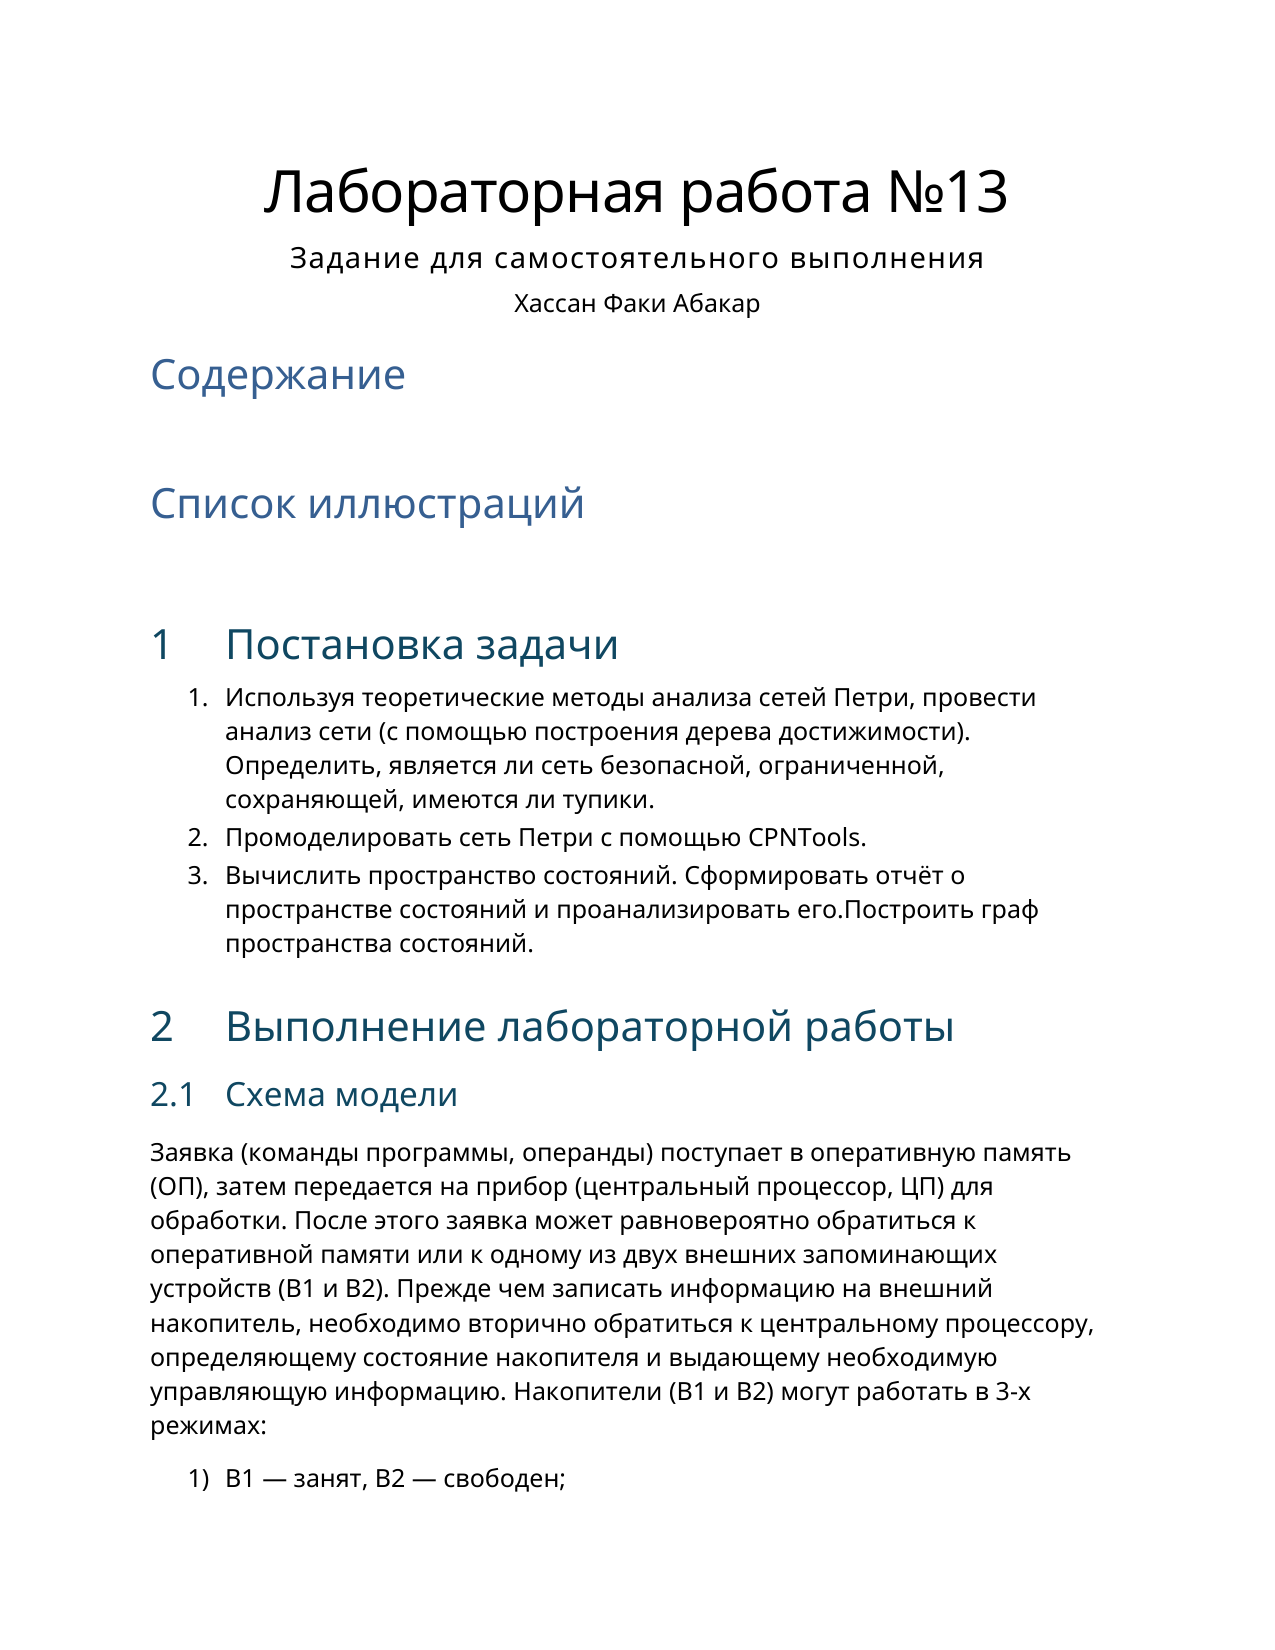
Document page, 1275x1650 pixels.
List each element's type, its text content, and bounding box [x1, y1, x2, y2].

list Вычислить пространство состояний. Сформировать отчёт о пространстве состояний и проанализировать его.Построить граф пространства состояний. [187, 858, 1125, 960]
subtitle 2.1 Схема модели [150, 1071, 1125, 1116]
text Хассан Факи Абакар [150, 286, 1125, 320]
text Заявка (команды программы, операнды) поступает в оперативную память (ОП), затем передается на прибор (центральный процессор, ЦП) для обработки. После этого заявка может равновероятно обратиться к оперативной памяти или к одному из двух внешних запоминающих устройств (B1 и B2). Прежде чем записать информацию на внешний накопитель, необходимо вторично обратиться к центральному процессору, определяющему состояние накопителя и выдающему необходимую управляющую информацию. Накопители (B1 и B2) могут работать в 3-х режимах: [150, 1135, 1125, 1441]
subtitle 2 Выполнение лабораторной работы [150, 997, 1125, 1054]
list B1 — занят, B2 — свободен; [187, 1460, 1125, 1494]
title Лабораторная работа №13 [150, 150, 1125, 229]
list Промоделировать сеть Петри с помощью CPNTools. [187, 820, 1125, 854]
subtitle Задание для самостоятельного выполнения [150, 238, 1125, 277]
list Используя теоретические методы анализа сетей Петри, провести анализ сети (с помощью построения дерева достижимости). Определить, является ли сеть безопасной, ограниченной, сохраняющей, имеются ли тупики. [187, 680, 1125, 816]
subtitle 1 Постановка задачи [150, 615, 1125, 671]
